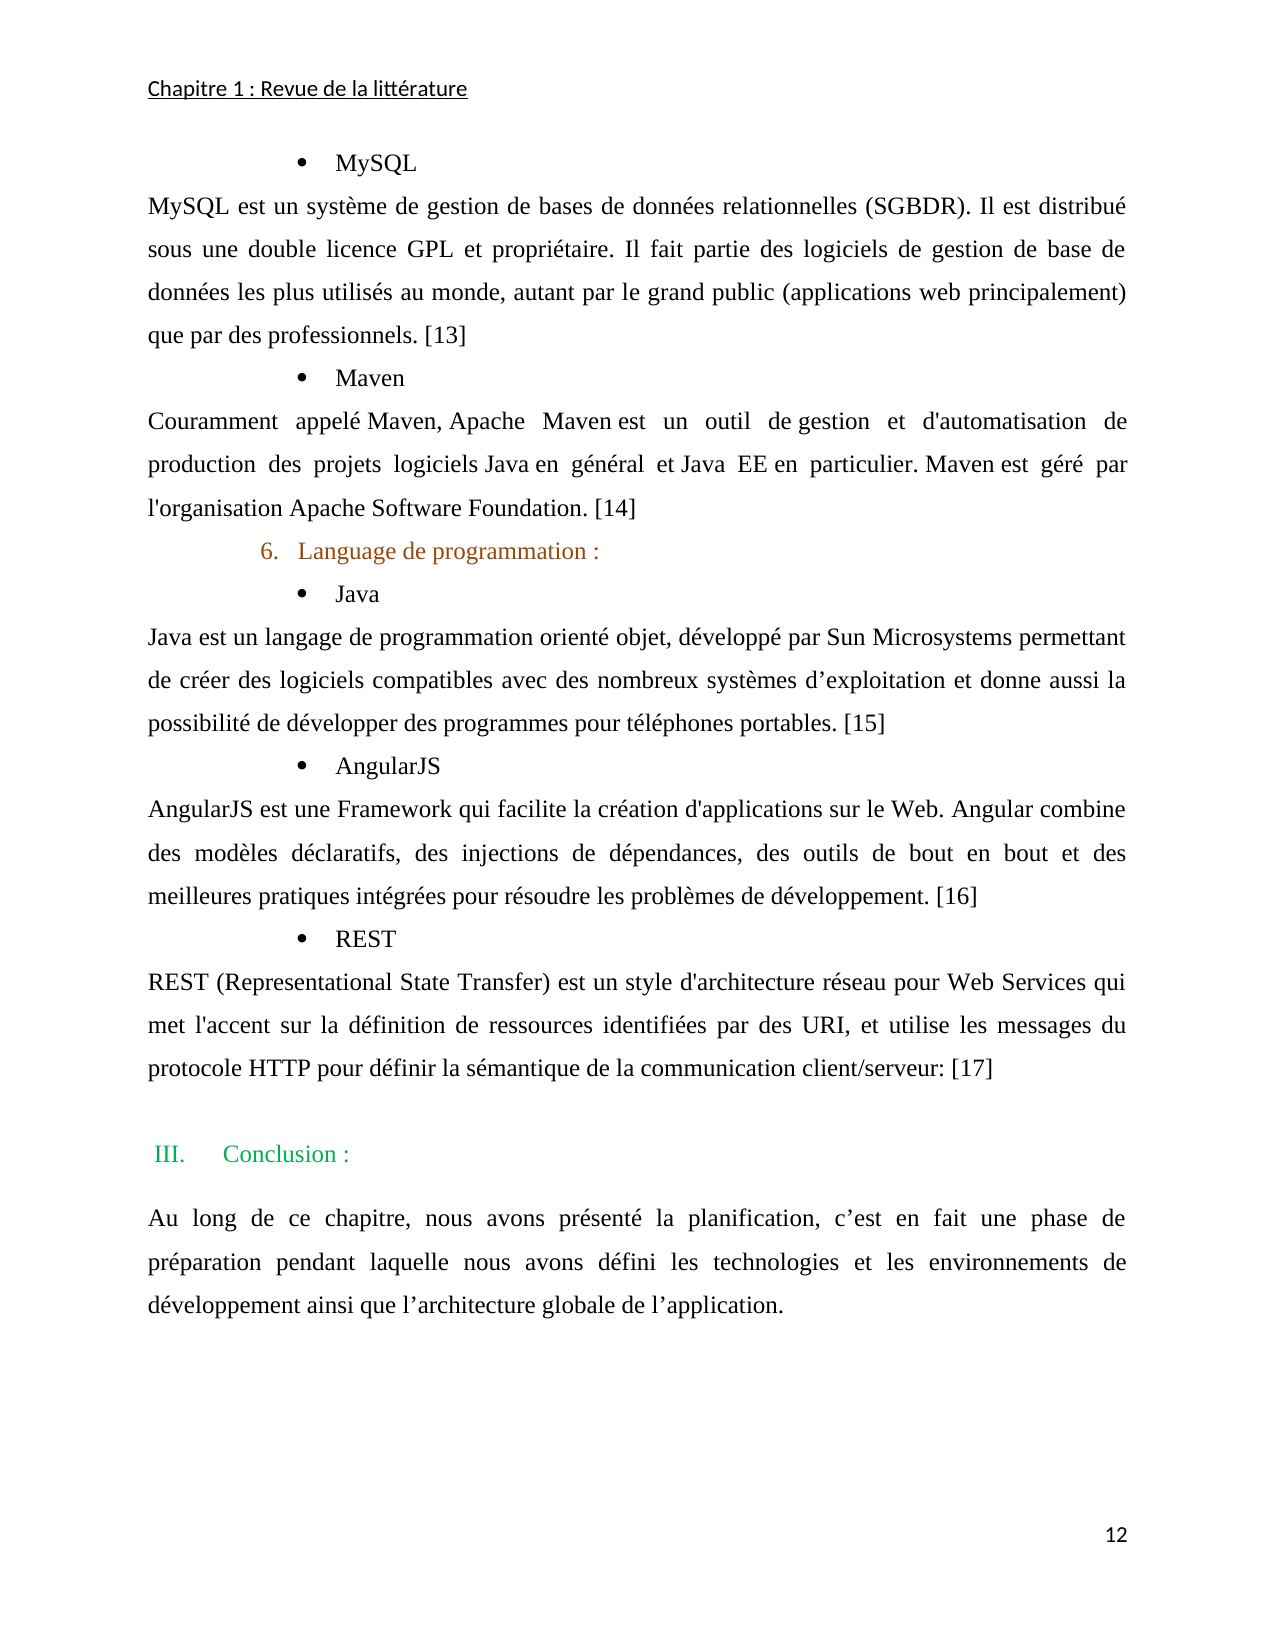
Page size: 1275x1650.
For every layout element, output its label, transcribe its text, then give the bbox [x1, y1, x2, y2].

list REST [298, 924, 1127, 953]
text MySQL est un système de gestion de bases de données relationnelles (SGBDR). Il est distribué sous une double licence GPL et propriétaire. Il fait partie des logiciels de gestion de base de données les plus utilisés au monde, autant par le grand public (applications web principalement) que par des professionnels. [13] [148, 191, 1127, 349]
list Java [298, 579, 1127, 608]
text Java est un langage de programmation orienté objet, développé par Sun Microsystems permettant de créer des logiciels compatibles avec des nombreux systèmes d’exploitation et donne aussi la possibilité de développer des programmes pour téléphones portables. [15] [148, 622, 1127, 737]
text REST (Representational State Transfer) est un style d'architecture réseau pour Web Services qui met l'accent sur la définition de ressources identifiées par des URI, et utilise les messages du protocole HTTP pour définir la sémantique de la communication client/serveur: [17] [148, 967, 1127, 1082]
text AngularJS est une Framework qui facilite la création d'applications sur le Web. Angular combine des modèles déclaratifs, des injections de dépendances, des outils de bout en bout et des meilleures pratiques intégrées pour résoudre les problèmes de développement. [16] [148, 794, 1127, 909]
list Language de programmation : [260, 536, 1127, 564]
list Conclusion : [185, 1139, 1127, 1168]
list Maven [298, 363, 1127, 392]
list AngularJS [298, 751, 1127, 780]
list MySQL [298, 148, 1127, 176]
text Au long de ce chapitre, nous avons présenté la planification, c’est en fait une phase de préparation pendant laquelle nous avons défini les technologies et les environnements de développement ainsi que l’architecture globale de l’application. [148, 1203, 1127, 1318]
text Couramment appelé Maven, Apache Maven est un outil de gestion et d'automatisation de production des projets logiciels Java en général et Java EE en particulier. Maven est géré par l'organisation Apache Software Foundation. [14] [148, 406, 1127, 521]
